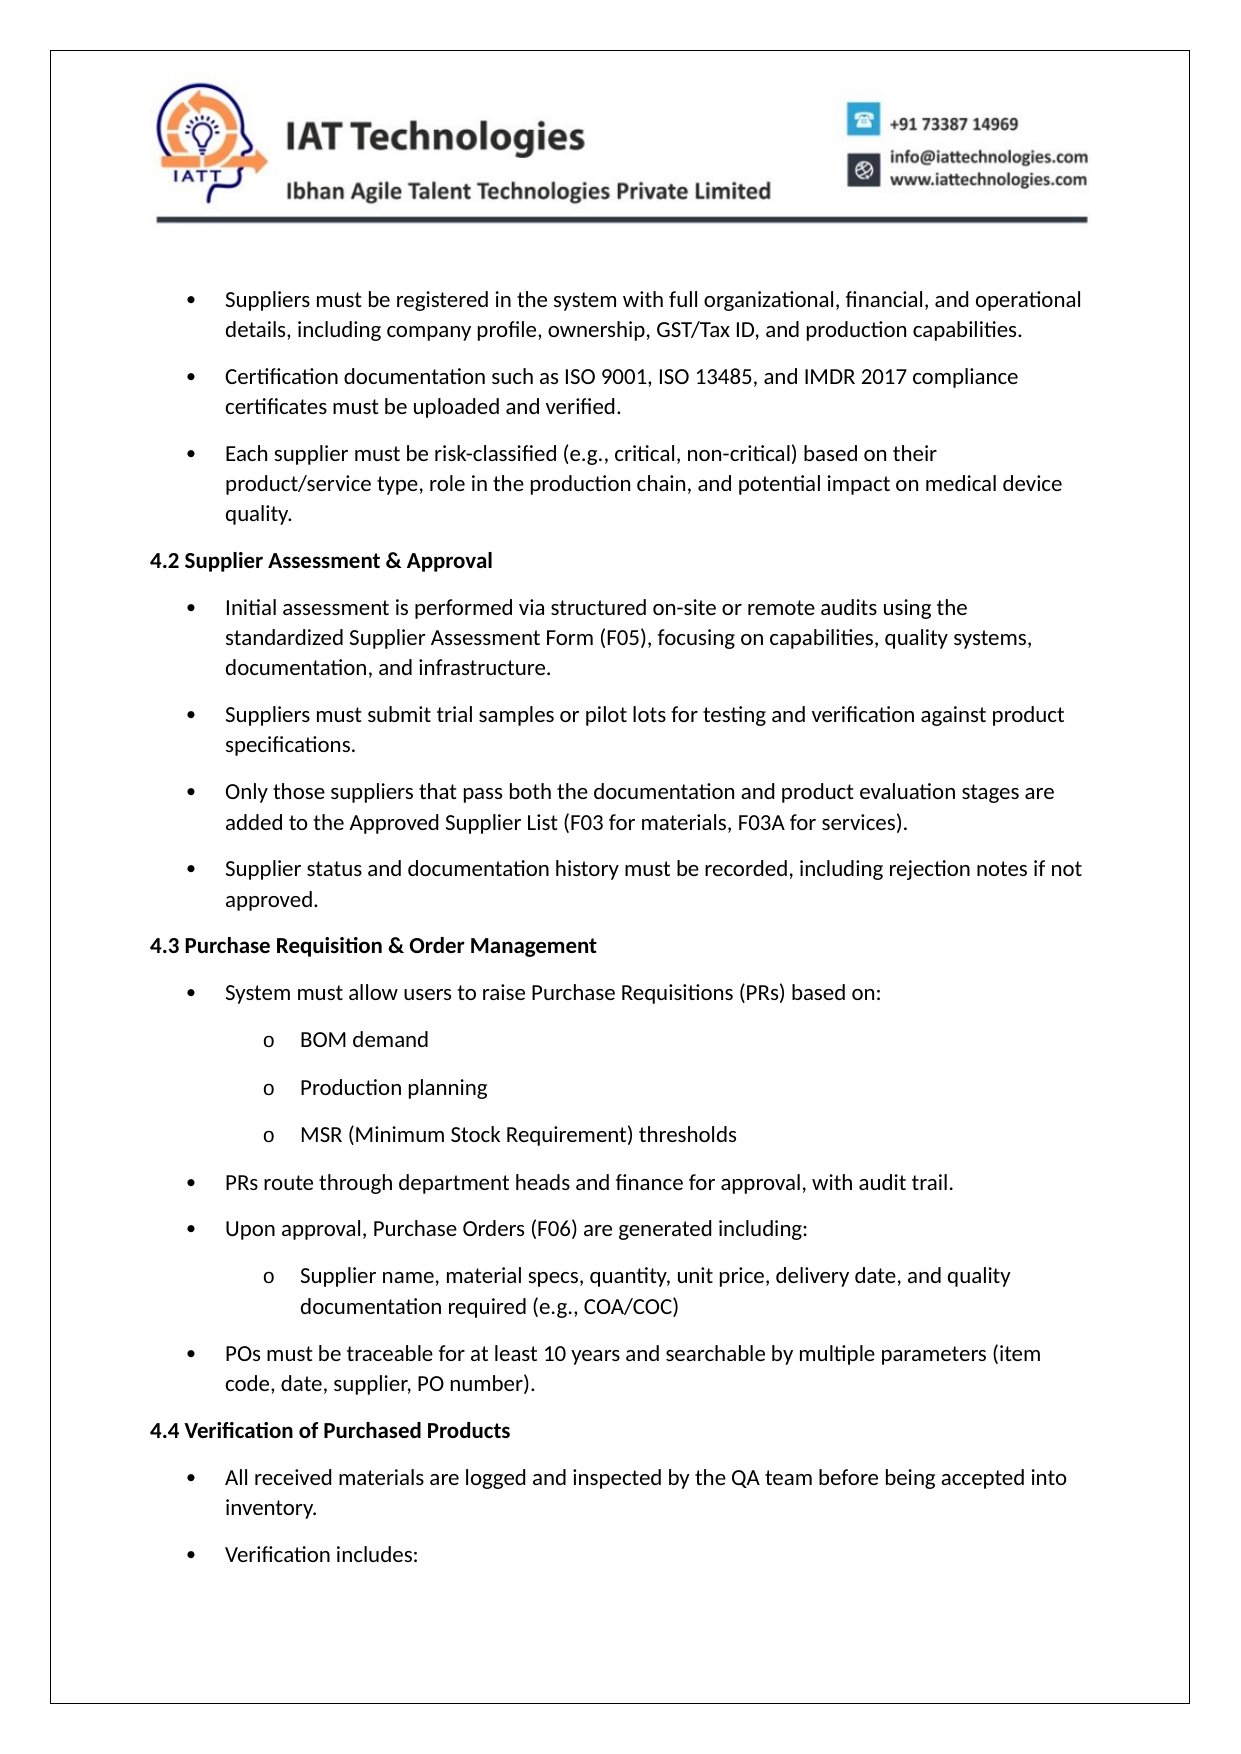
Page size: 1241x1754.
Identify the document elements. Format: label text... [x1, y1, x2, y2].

list Each supplier must be risk-classified (e.g., critical, non-critical) based on their product/service type, role in the production chain, and potential impact on medical device quality. [187, 439, 1090, 527]
list BOM demand [262, 1025, 1090, 1054]
text 4.4 Verification of Purchased Products [150, 1416, 1090, 1444]
picture [150, 73, 1091, 229]
list System must allow users to raise Purchase Requisitions (PRs) based on: [187, 978, 1090, 1007]
list Supplier name, material specs, quantity, unit price, delivery date, and quality documentation required (e.g., COA/COC) [262, 1261, 1090, 1320]
list Suppliers must be registered in the system with full organizational, financial, and operational details, including company profile, ownership, GST/Tax ID, and production capabilities. [187, 285, 1090, 343]
list Production planning [262, 1073, 1090, 1101]
list Suppliers must submit trial samples or pilot lots for testing and verification against product specifications. [187, 700, 1090, 759]
list MSR (Minimum Stock Requirement) thresholds [262, 1120, 1090, 1149]
list Certification documentation such as ISO 9001, ISO 13485, and IMDR 2017 compliance certificates must be uploaded and verified. [187, 362, 1090, 420]
list PRs route through department heads and finance for approval, with audit trail. [187, 1168, 1090, 1196]
list Only those suppliers that pass both the documentation and product evaluation stages are added to the Approved Supplier List (F03 for materials, F03A for services). [187, 777, 1090, 836]
list Supplier status and documentation history must be recorded, including rejection notes if not approved. [187, 854, 1090, 913]
text 4.2 Supplier Assessment & Approval [150, 546, 1090, 574]
list Verification includes: [187, 1540, 1090, 1568]
text 4.3 Purchase Requisition & Order Management [150, 932, 1090, 960]
list POs must be traceable for at least 10 years and searchable by multiple parameters (item code, date, supplier, PO number). [187, 1339, 1090, 1397]
list Initial assessment is performed via structured on-site or remote audits using the standardized Supplier Assessment Form (F05), focusing on capabilities, quality systems, documentation, and infrastructure. [187, 593, 1090, 682]
list All received materials are logged and inspected by the QA team before being accepted into inventory. [187, 1463, 1090, 1521]
list Upon approval, Purchase Orders (F06) are generated including: [187, 1214, 1090, 1242]
